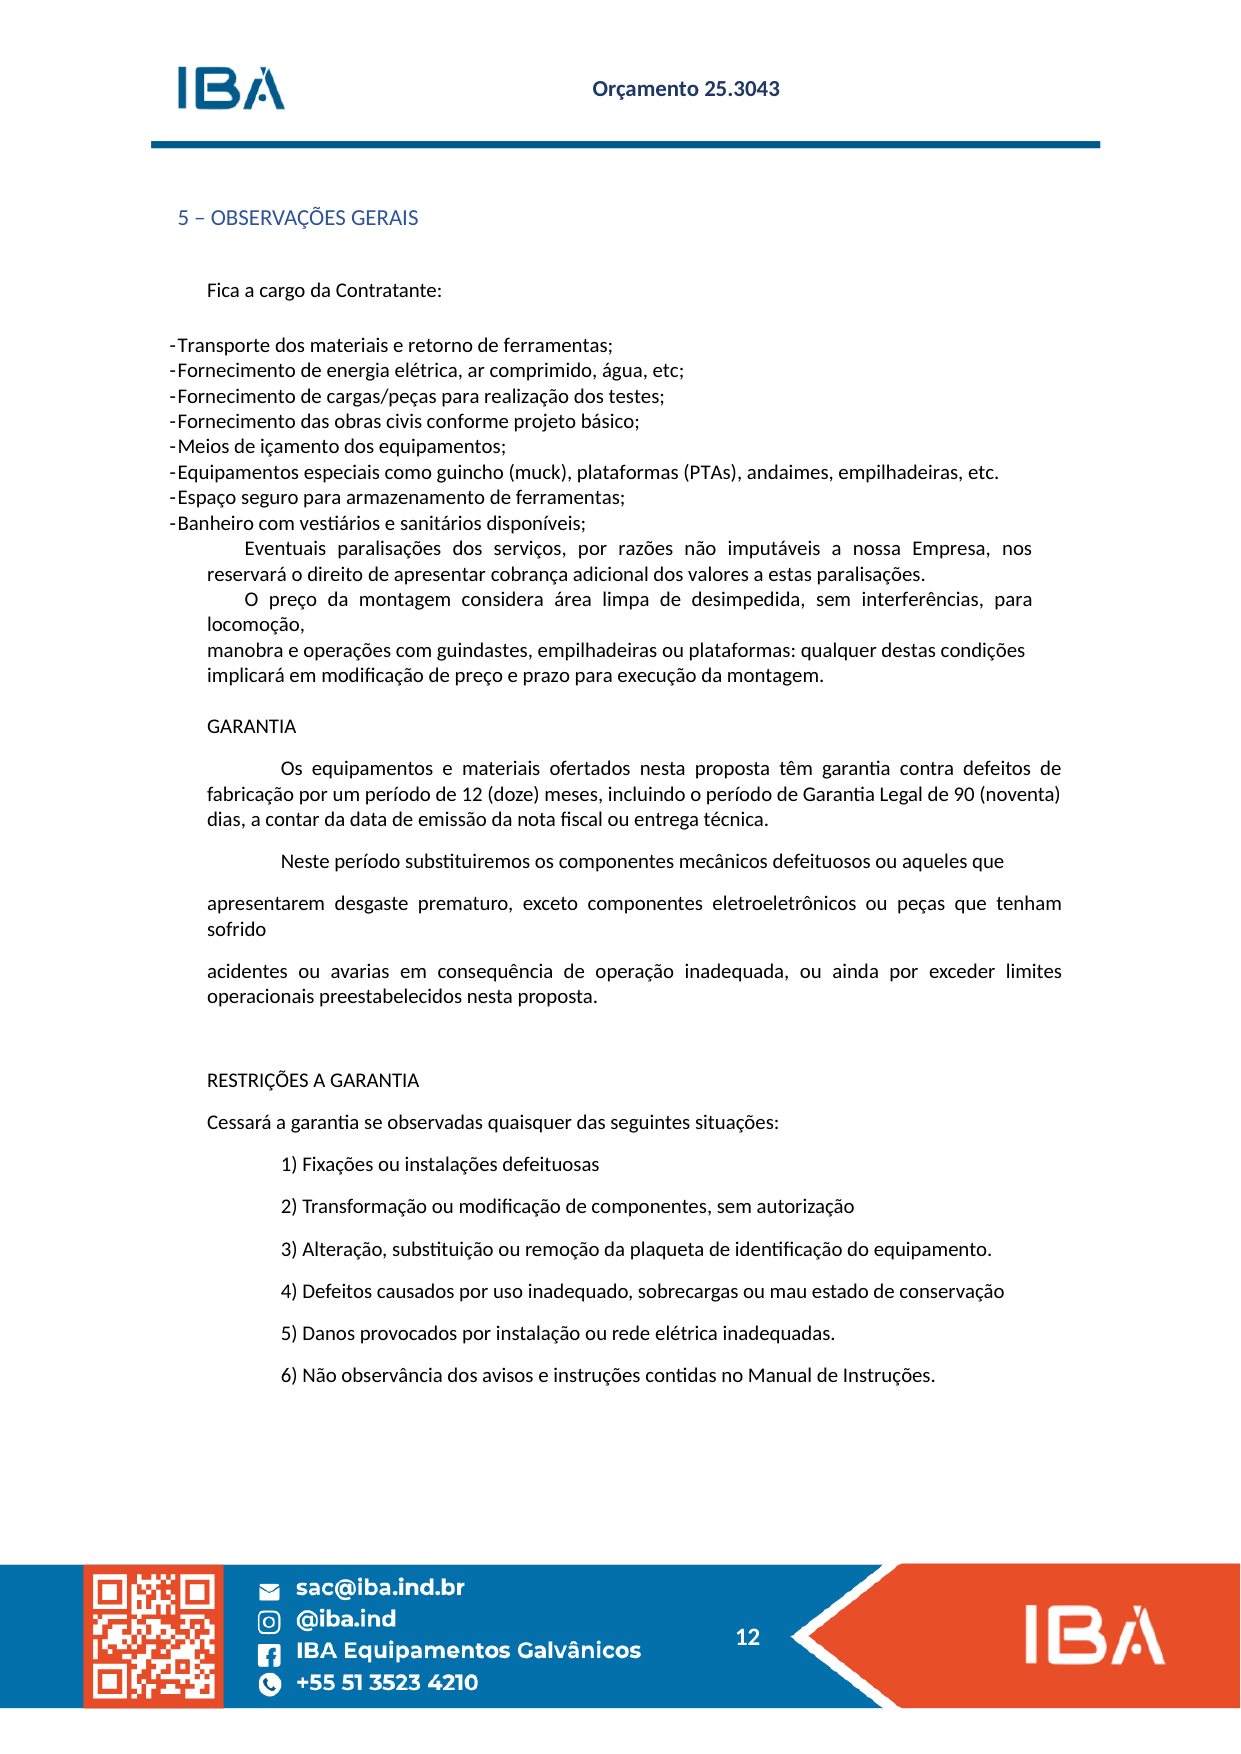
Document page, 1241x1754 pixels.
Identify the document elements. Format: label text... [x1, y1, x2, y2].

text 2) Transformação ou modificação de componentes, sem autorização [207, 1194, 1063, 1219]
list Fornecimento das obras civis conforme projeto básico; [169, 408, 1033, 434]
list Equipamentos especiais como guincho (muck), plataformas (PTAs), andaimes, empilhadeiras, etc. [169, 459, 1033, 484]
list Fornecimento de cargas/peças para realização dos testes; [169, 383, 1033, 408]
text Os equipamentos e materiais ofertados nesta proposta têm garantia contra defeitos de fabricação por um período de 12 (doze) meses, incluindo o período de Garantia Legal de 90 (noventa) dias, a contar da data de emissão da nota fiscal ou entrega técnica. [207, 755, 1063, 832]
text acidentes ou avarias em consequência de operação inadequada, ou ainda por exceder limites operacionais preestabelecidos nesta proposta. [207, 958, 1063, 1009]
list implicará em modificação de preço e prazo para execução da montagem. [207, 662, 1033, 688]
text Fica a cargo da Contratante: [207, 277, 1033, 303]
text 4) Defeitos causados por uso inadequado, sobrecargas ou mau estado de conservação [207, 1278, 1063, 1303]
list manobra e operações com guindastes, empilhadeiras ou plataformas: qualquer destas condições [207, 637, 1033, 662]
text 5) Danos provocados por instalação ou rede elétrica inadequadas. [207, 1320, 1063, 1345]
list Banheiro com vestiários e sanitários disponíveis; [169, 510, 1033, 535]
text 3) Alteração, substituição ou remoção da plaqueta de identificação do equipamento. [207, 1236, 1063, 1261]
list Fornecimento de energia elétrica, ar comprimido, água, etc; [169, 357, 1033, 383]
list Espaço seguro para armazenamento de ferramentas; [169, 484, 1033, 510]
list O preço da montagem considera área limpa de desimpedida, sem interferências, para locomoção, [207, 586, 1033, 637]
list 6) Não observância dos avisos e instruções contidas no Manual de Instruções. [207, 1362, 1033, 1387]
text Neste período substituiremos os componentes mecânicos defeituosos ou aqueles que [207, 848, 1063, 874]
subtitle 5 – OBSERVAÇÕES GERAIS [177, 203, 1063, 231]
list Transporte dos materiais e retorno de ferramentas; [169, 332, 1033, 357]
list Meios de içamento dos equipamentos; [169, 434, 1033, 459]
picture [0, 1477, 1241, 1742]
list Eventuais paralisações dos serviços, por razões não imputáveis a nossa Empresa, nos reservará o direito de apresentar cobrança adicional dos valores a estas paralisações. [207, 535, 1033, 586]
text apresentarem desgaste prematuro, exceto componentes eletroeletrônicos ou peças que tenham sofrido [207, 890, 1063, 941]
text Cessará a garantia se observadas quaisquer das seguintes situações: [207, 1109, 1063, 1135]
picture [66, 10, 1174, 199]
text RESTRIÇÕES A GARANTIA [207, 1067, 1063, 1093]
text 1) Fixações ou instalações defeituosas [207, 1152, 1063, 1177]
text GARANTIA [207, 713, 1063, 739]
